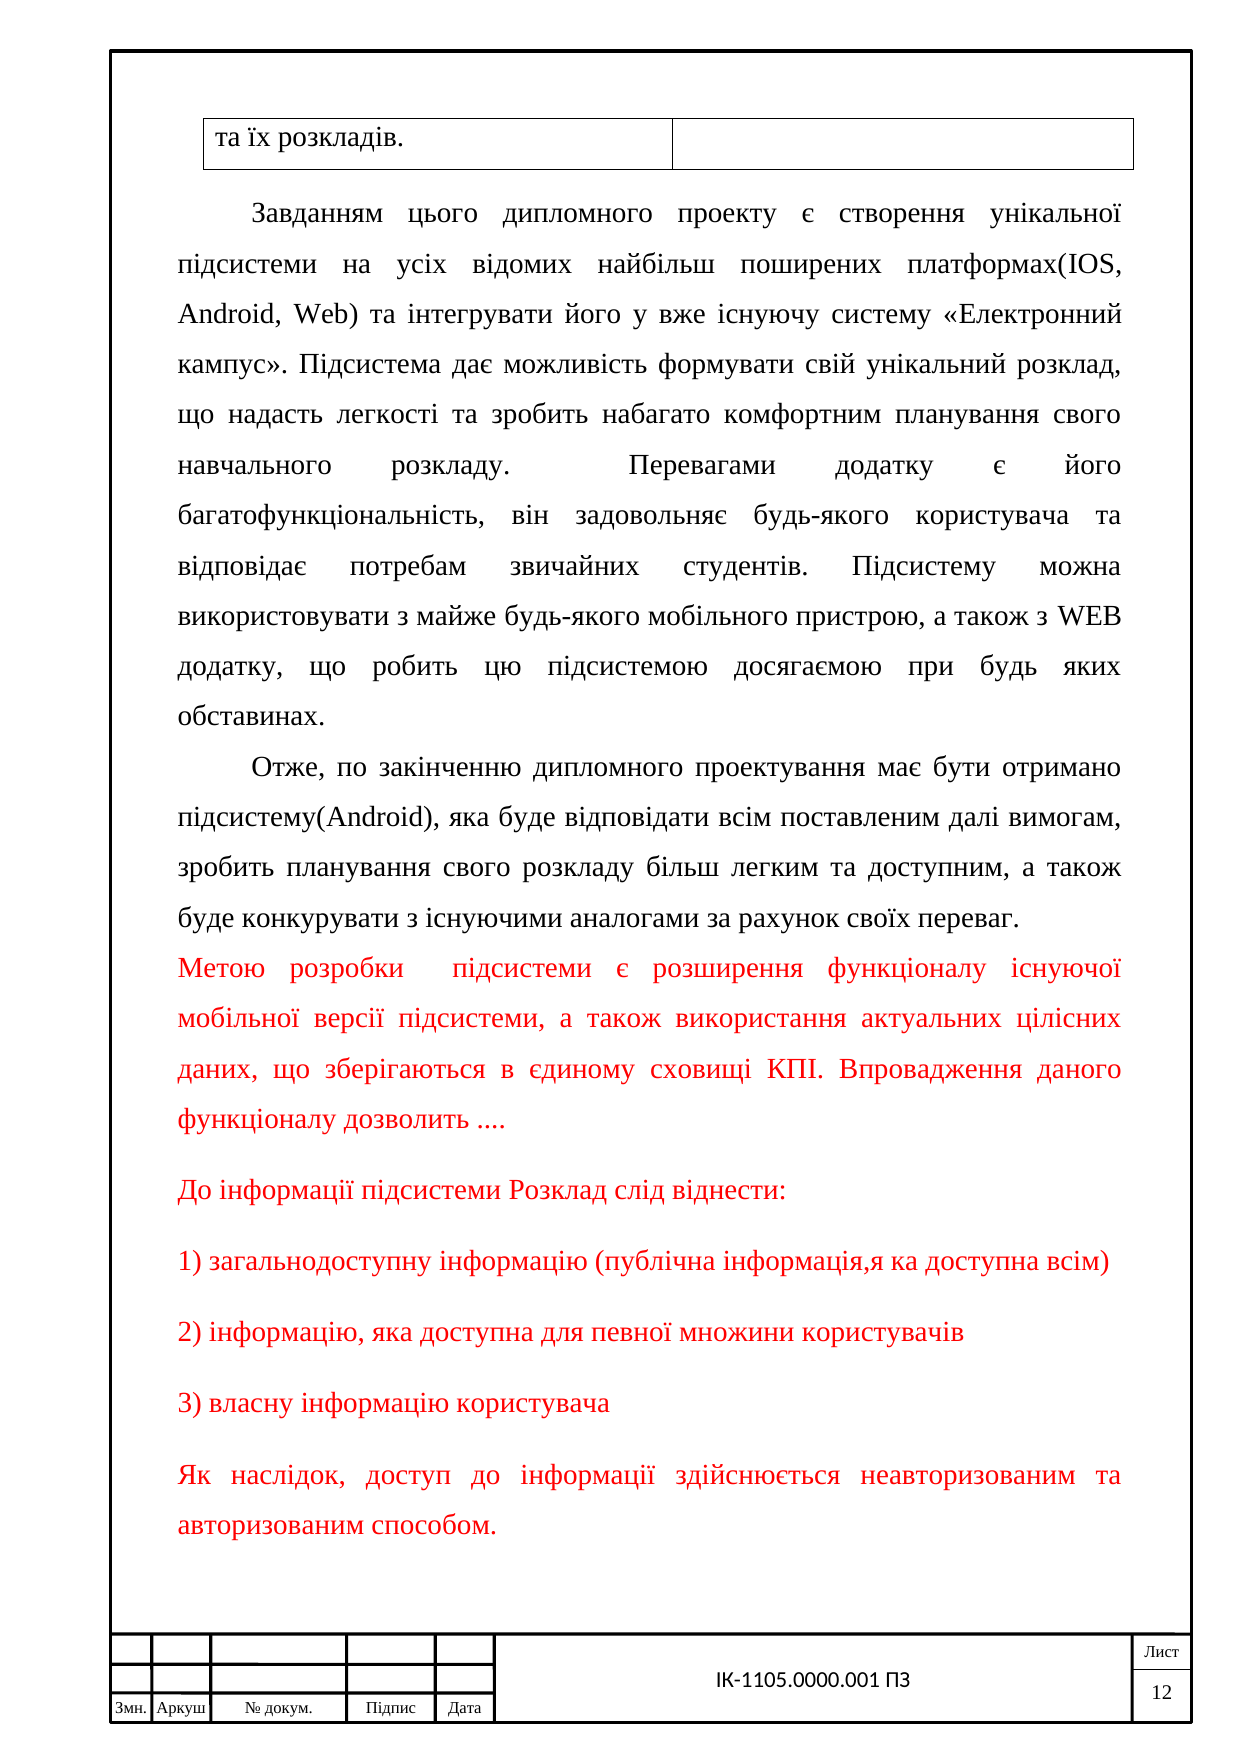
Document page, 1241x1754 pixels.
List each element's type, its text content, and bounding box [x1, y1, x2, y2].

text 3) власну інформацію користувача [177, 1386, 1122, 1419]
text 1) загальнодоступну інформацію (публічна інформація,я ка доступна всім) [177, 1243, 1122, 1277]
text До інформації підсистеми Розклад слід віднести: [177, 1172, 1122, 1206]
table_cell [673, 119, 1133, 169]
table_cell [204, 119, 672, 169]
text Отже, по закінченню дипломного проектування має бути отримано підсистему(Android), яка буде відповідати всім поставленим далі вимогам, зробить планування свого розкладу більш легким та доступним, а також буде конкурувати з існуючими аналогами за рахунок своїх переваг. [177, 749, 1122, 933]
text Метою розробки підсистеми є розширення функціоналу існуючої мобільної версії підсистеми, а також використання актуальних цілісних даних, що зберігаються в єдиному сховищі КПІ. Впровадження даного функціоналу дозволить .... [177, 950, 1122, 1134]
text 2) інформацію, яка доступна для певної множини користувачів [177, 1314, 1122, 1348]
text Як наслідок, доступ до інформації здійснюється неавторизованим та авторизованим способом. [177, 1457, 1122, 1541]
text Завданням цього дипломного проекту є створення унікальної підсистеми на усіх відомих найбільш поширених платформах(IOS, Android, Web) та інтегрувати його у вже існуючу систему «Електронний кампус». Підсистема дає можливість формувати свій унікальний розклад, що надасть легкості та зробить набагато комфортним планування свого навчального розкладу. Перевагами додатку є його багатофункціональність, він задовольняє будь-якого користувача та відповідає потребам звичайних студентів. Підсистему можна використовувати з майже будь-якого мобільного пристрою, а також з WEB додатку, що робить цю підсистемою досягаємою при будь яких обставинах. [177, 195, 1122, 732]
